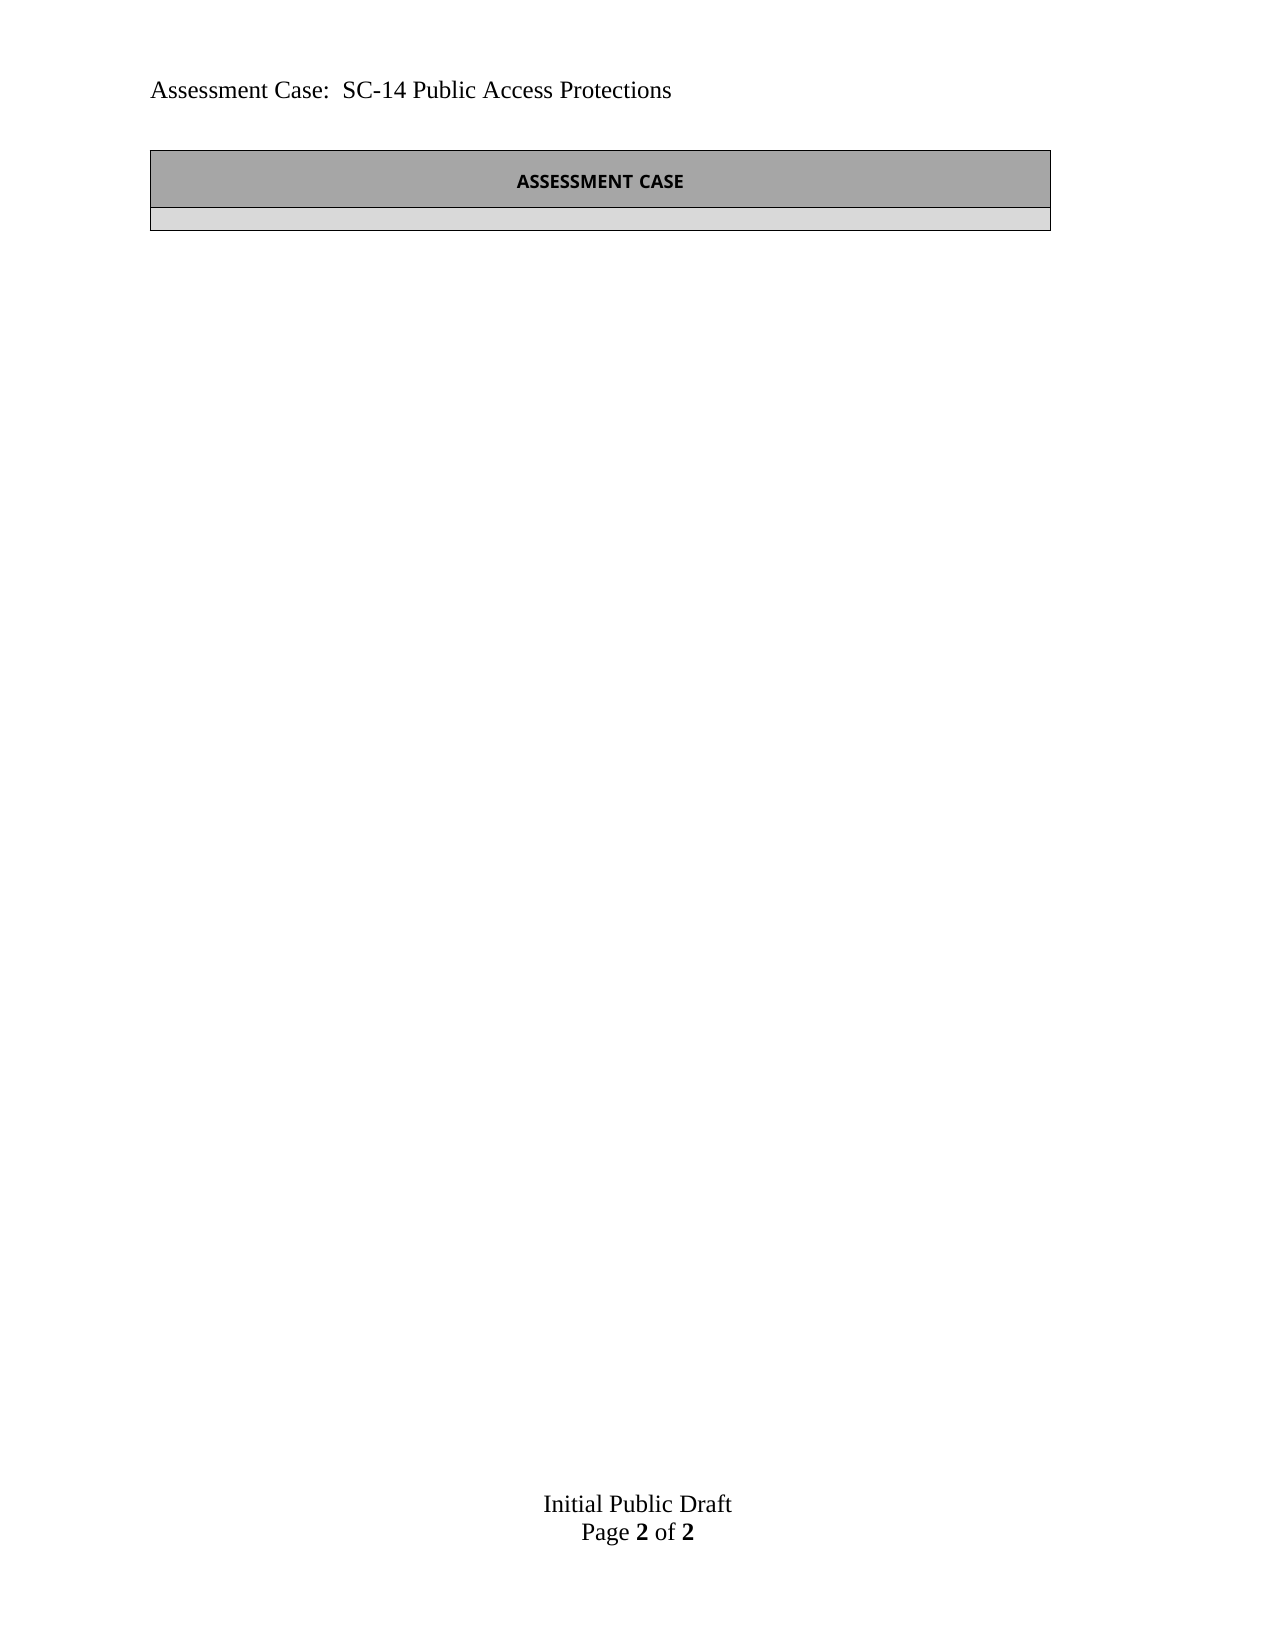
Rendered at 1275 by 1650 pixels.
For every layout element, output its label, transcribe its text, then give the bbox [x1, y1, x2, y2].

table_cell [151, 208, 1050, 230]
table_header assessment case [151, 151, 1050, 207]
